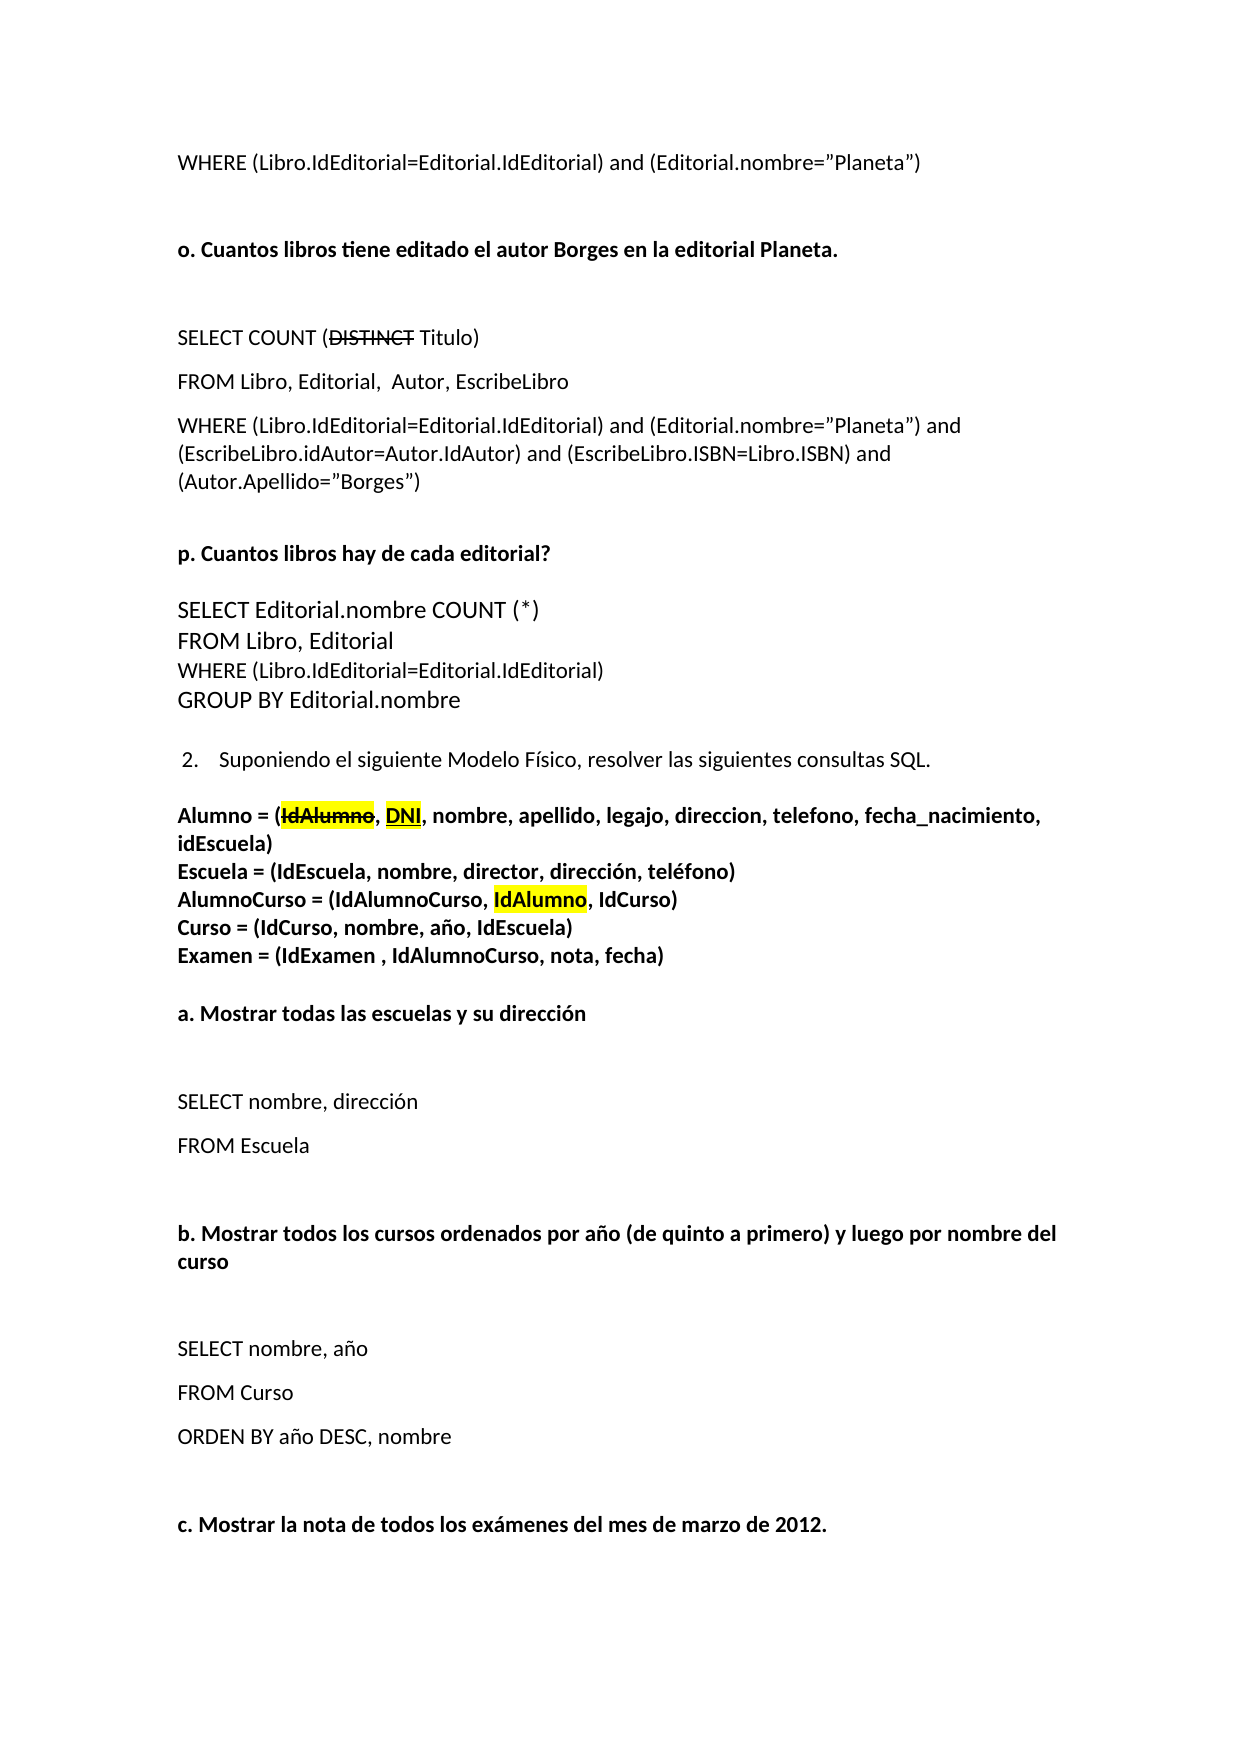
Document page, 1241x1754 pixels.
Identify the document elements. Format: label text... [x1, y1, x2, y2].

text FROM Escuela [177, 1131, 1063, 1159]
text SELECT COUNT (DISTINCT Titulo) [177, 323, 1063, 351]
text WHERE (Libro.IdEditorial=Editorial.IdEditorial) and (Editorial.nombre=”Planeta”) [177, 148, 1063, 176]
text p. Cuantos libros hay de cada editorial? [177, 539, 1063, 567]
text o. Cuantos libros tiene editado el autor Borges en la editorial Planeta. [177, 235, 1063, 263]
text FROM Curso [177, 1378, 1063, 1406]
text b. Mostrar todos los cursos ordenados por año (de quinto a primero) y luego por nombre del curso [177, 1219, 1063, 1275]
text ORDEN BY año DESC, nombre [177, 1422, 1063, 1450]
text FROM Libro, Editorial, Autor, EscribeLibro [177, 367, 1063, 395]
text AlumnoCurso = (IdAlumnoCurso, IdAlumno, IdCurso) [587, 885, 1063, 913]
text Curso = (IdCurso, nombre, año, IdEscuela) [177, 913, 1063, 941]
text Alumno = (IdAlumno, DNI, nombre, apellido, legajo, direccion, telefono, fecha_nacimiento, idEscuela) [177, 801, 1063, 857]
text SELECT Editorial.nombre COUNT (*) [177, 595, 1063, 625]
text Escuela = (IdEscuela, nombre, director, dirección, teléfono) [177, 857, 1063, 885]
text AlumnoCurso = (IdAlumnoCurso, IdAlumno, IdCurso) [177, 885, 494, 913]
text SELECT nombre, dirección [177, 1087, 1063, 1115]
text SELECT nombre, año [177, 1334, 1063, 1362]
list Suponiendo el siguiente Modelo Físico, resolver las siguientes consultas SQL. [181, 745, 1063, 773]
text Examen = (IdExamen , IdAlumnoCurso, nota, fecha) [177, 941, 1063, 969]
text GROUP BY Editorial.nombre [177, 684, 1063, 714]
text WHERE (Libro.IdEditorial=Editorial.IdEditorial) and (Editorial.nombre=”Planeta”) and (EscribeLibro.idAutor=Autor.IdAutor) and (EscribeLibro.ISBN=Libro.ISBN) and (Autor.Apellido=”Borges”) [177, 411, 1063, 495]
text a. Mostrar todas las escuelas y su dirección [177, 999, 1063, 1027]
text FROM Libro, Editorial [177, 625, 1063, 656]
text WHERE (Libro.IdEditorial=Editorial.IdEditorial) [177, 656, 1063, 684]
text c. Mostrar la nota de todos los exámenes del mes de marzo de 2012. [177, 1510, 1063, 1538]
